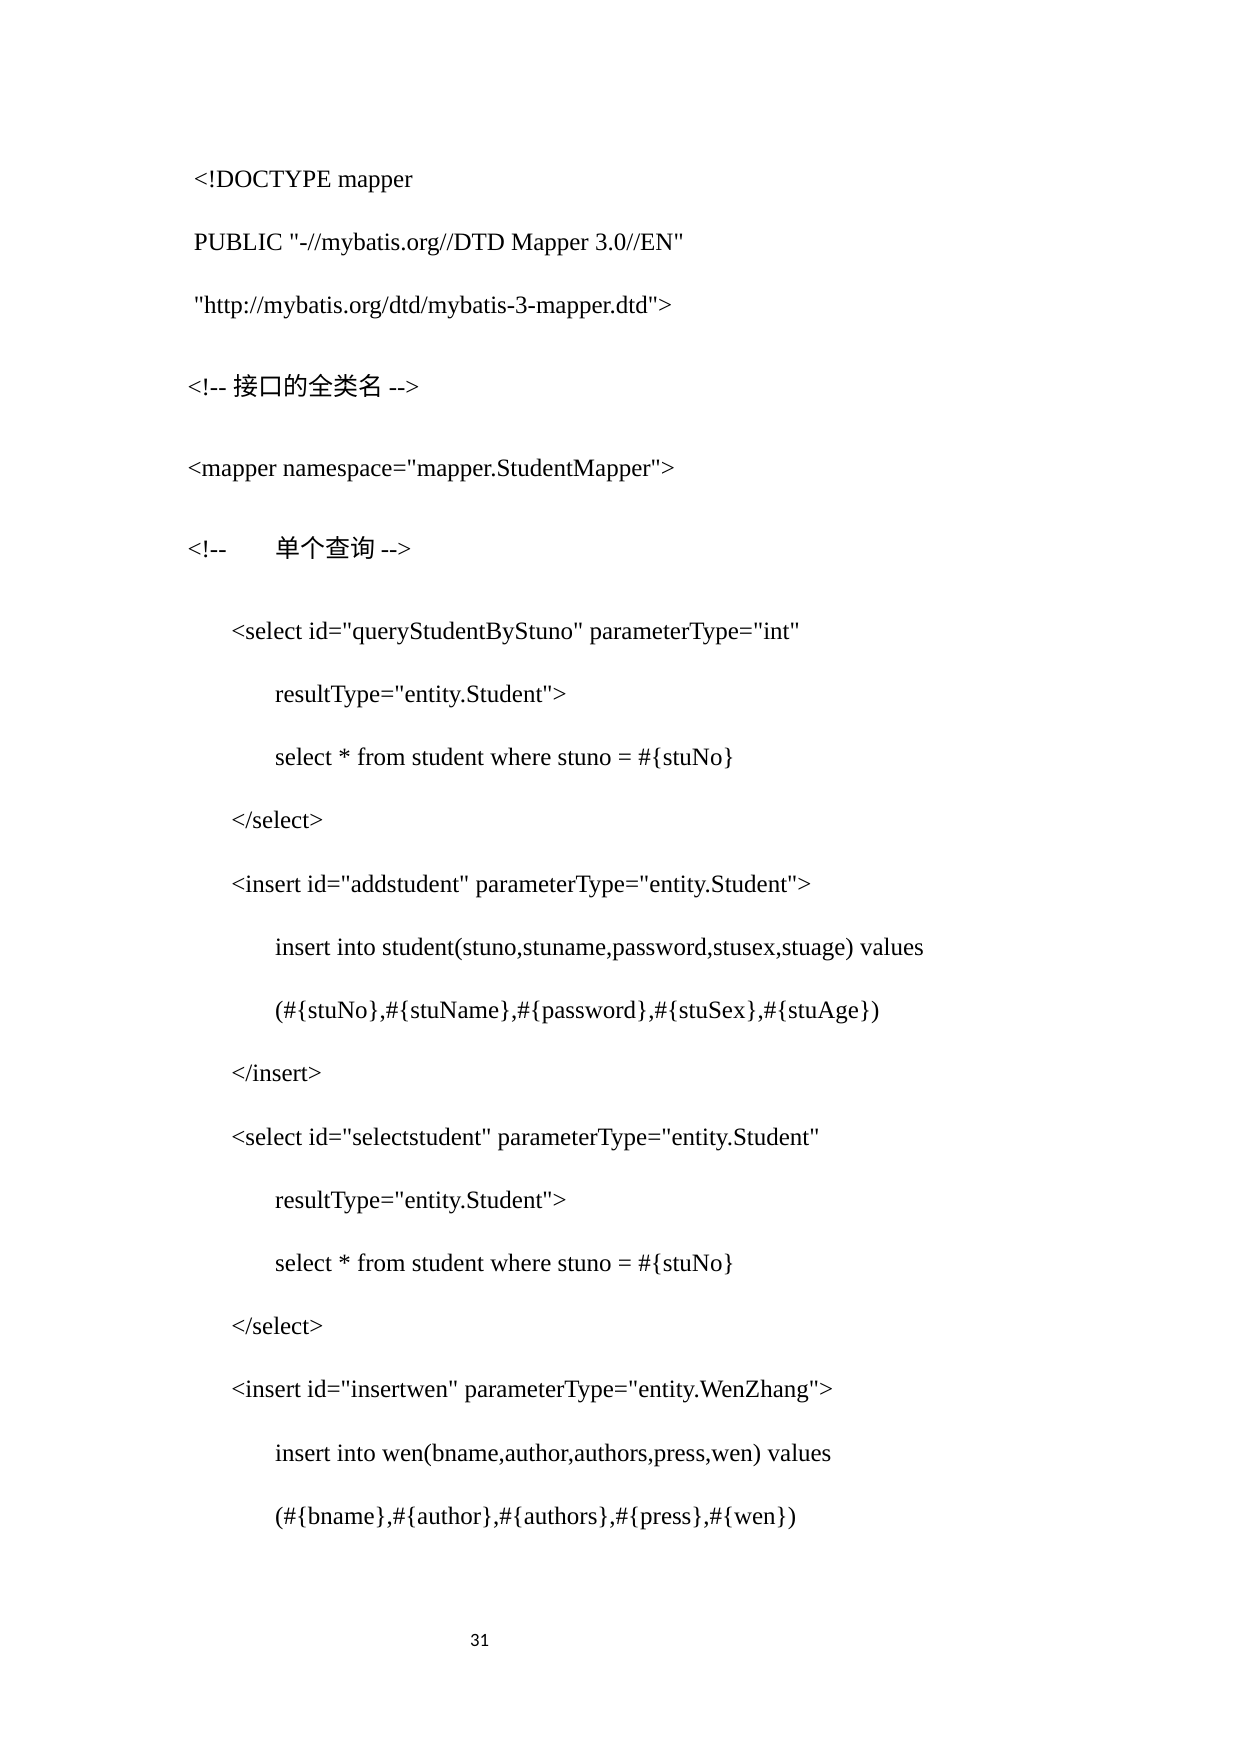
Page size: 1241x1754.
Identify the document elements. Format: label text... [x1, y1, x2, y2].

list "http://mybatis.org/dtd/mybatis-3-mapper.dtd"> [187, 288, 1053, 321]
list <select id="queryStudentByStuno" parameterType="int" [187, 614, 1053, 646]
list <!DOCTYPE mapper [187, 162, 1053, 194]
list select * from student where stuno = #{stuNo} [187, 1246, 1053, 1279]
list </select> [187, 803, 1053, 836]
list <!-- 单个查询 --> [187, 514, 1053, 579]
list </select> [187, 1309, 1053, 1342]
list insert into student(stuno,stuname,password,stusex,stuage) values [187, 930, 1053, 962]
list <mapper namespace="mapper.StudentMapper"> [187, 451, 1053, 484]
list <insert id="insertwen" parameterType="entity.WenZhang"> [187, 1373, 1053, 1405]
list <!-- 接口的全类名 --> [187, 352, 1053, 417]
list <select id="selectstudent" parameterType="entity.Student" [187, 1120, 1053, 1152]
list resultType="entity.Student"> [187, 1183, 1053, 1215]
list (#{bname},#{author},#{authors},#{press},#{wen}) [187, 1499, 1053, 1532]
list <insert id="addstudent" parameterType="entity.Student"> [187, 867, 1053, 899]
list PUBLIC "-//mybatis.org//DTD Mapper 3.0//EN" [187, 225, 1053, 258]
list select * from student where stuno = #{stuNo} [187, 740, 1053, 773]
list </insert> [187, 1056, 1053, 1089]
list resultType="entity.Student"> [187, 677, 1053, 709]
list insert into wen(bname,author,authors,press,wen) values [187, 1436, 1053, 1468]
list (#{stuNo},#{stuName},#{password},#{stuSex},#{stuAge}) [187, 993, 1053, 1026]
